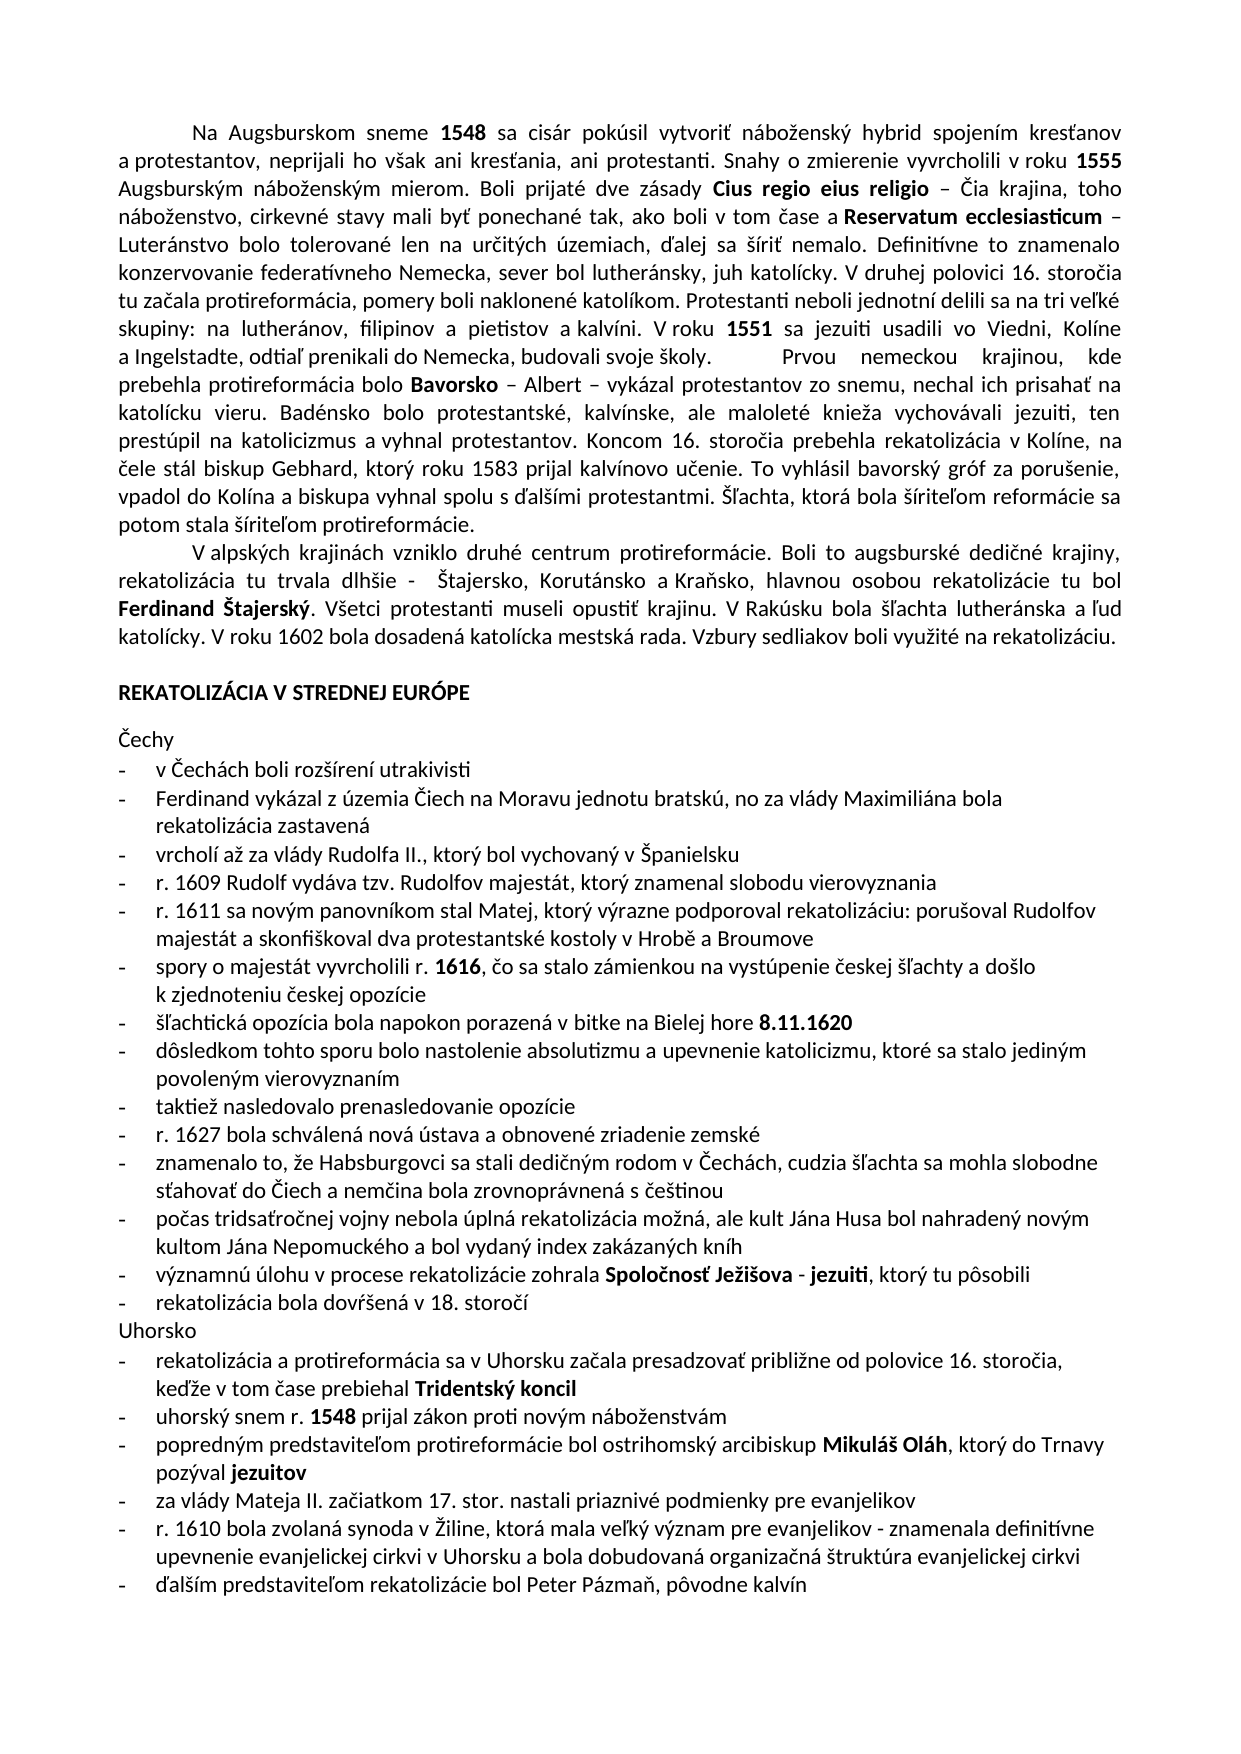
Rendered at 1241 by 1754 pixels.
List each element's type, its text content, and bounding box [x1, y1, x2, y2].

list popredným predstaviteľom protireformácie bol ostrihomský arcibiskup Mikuláš Oláh, ktorý do Trnavy pozýval jezuitov [118, 1430, 1122, 1486]
text REKATOLIZÁCIA V STREDNEJ EURÓPE [118, 678, 1122, 707]
text Uhorsko [118, 1316, 1122, 1344]
list r. 1611 sa novým panovníkom stal Matej, ktorý výrazne podporoval rekatolizáciu: porušoval Rudolfov majestát a skonfiškoval dva protestantské kostoly v Hrobě a Broumove [118, 896, 1122, 952]
list za vlády Mateja II. začiatkom 17. stor. nastali priaznivé podmienky pre evanjelikov [118, 1486, 1122, 1514]
list rekatolizácia bola dovŕšená v 18. storočí [118, 1288, 1122, 1316]
text Čechy [118, 725, 1122, 753]
list vrcholí až za vlády Rudolfa II., ktorý bol vychovaný v Španielsku [118, 840, 1122, 868]
list r. 1610 bola zvolaná synoda v Žiline, ktorá mala veľký význam pre evanjelikov - znamenala definitívne upevnenie evanjelickej cirkvi v Uhorsku a bola dobudovaná organizačná štruktúra evanjelickej cirkvi [118, 1514, 1122, 1570]
text V alpských krajinách vzniklo druhé centrum protireformácie. Boli to augsburské dedičné krajiny, rekatolizácia tu trvala dlhšie - Štajersko, Korutánsko a Kraňsko, hlavnou osobou rekatolizácie tu bol Ferdinand Štajerský. Všetci protestanti museli opustiť krajinu. V Rakúsku bola šľachta lutheránska a ľud katolícky. V roku 1602 bola dosadená katolícka mestská rada. Vzbury sedliakov boli využité na rekatolizáciu. [118, 538, 1122, 651]
list r. 1609 Rudolf vydáva tzv. Rudolfov majestát, ktorý znamenal slobodu vierovyznania [118, 868, 1122, 896]
list počas tridsaťročnej vojny nebola úplná rekatolizácia možná, ale kult Jána Husa bol nahradený novým kultom Jána Nepomuckého a bol vydaný index zakázaných kníh [118, 1204, 1122, 1260]
list v Čechách boli rozšírení utrakivisti [118, 756, 1122, 784]
list šľachtická opozícia bola napokon porazená v bitke na Bielej hore 8.11.1620 [118, 1008, 1122, 1036]
list uhorský snem r. 1548 prijal zákon proti novým náboženstvám [118, 1402, 1122, 1430]
list významnú úlohu v procese rekatolizácie zohrala Spoločnosť Ježišova - jezuiti, ktorý tu pôsobili [118, 1260, 1122, 1288]
list znamenalo to, že Habsburgovci sa stali dedičným rodom v Čechách, cudzia šľachta sa mohla slobodne sťahovať do Čiech a nemčina bola zrovnoprávnená s češtinou [118, 1148, 1122, 1204]
list taktiež nasledovalo prenasledovanie opozície [118, 1092, 1122, 1120]
list rekatolizácia a protireformácia sa v Uhorsku začala presadzovať približne od polovice 16. storočia, keďže v tom čase prebiehal Tridentský koncil [118, 1346, 1122, 1402]
list r. 1627 bola schválená nová ústava a obnovené zriadenie zemské [118, 1120, 1122, 1148]
text Na Augsburskom sneme 1548 sa cisár pokúsil vytvoriť náboženský hybrid spojením kresťanov a protestantov, neprijali ho však ani kresťania, ani protestanti. Snahy o zmierenie vyvrcholili v roku 1555 Augsburským náboženským mierom. Boli prijaté dve zásady Cius regio eius religio – Čia krajina, toho náboženstvo, cirkevné stavy mali byť ponechané tak, ako boli v tom čase a Reservatum ecclesiasticum – Luteránstvo bolo tolerované len na určitých územiach, ďalej sa šíriť nemalo. Definitívne to znamenalo konzervovanie federatívneho Nemecka, sever bol lutheránsky, juh katolícky. V druhej polovici 16. storočia tu začala protireformácia, pomery boli naklonené katolíkom. Protestanti neboli jednotní delili sa na tri veľké skupiny: na lutheránov, filipinov a pietistov a kalvíni. V roku 1551 sa jezuiti usadili vo Viedni, Kolíne a Ingelstadte, odtiaľ prenikali do Nemecka, budovali svoje školy. Prvou nemeckou krajinou, kde prebehla protireformácia bolo Bavorsko – Albert – vykázal protestantov zo snemu, nechal ich prisahať na katolícku vieru. Badénsko bolo protestantské, kalvínske, ale maloleté knieža vychovávali jezuiti, ten prestúpil na katolicizmus a vyhnal protestantov. Koncom 16. storočia prebehla rekatolizácia v Kolíne, na čele stál biskup Gebhard, ktorý roku 1583 prijal kalvínovo učenie. To vyhlásil bavorský gróf za porušenie, vpadol do Kolína a biskupa vyhnal spolu s ďalšími protestantmi. Šľachta, ktorá bola šíriteľom reformácie sa potom stala šíriteľom protireformácie. [118, 118, 1122, 538]
list dôsledkom tohto sporu bolo nastolenie absolutizmu a upevnenie katolicizmu, ktoré sa stalo jediným povoleným vierovyznaním [118, 1036, 1122, 1092]
list ďalším predstaviteľom rekatolizácie bol Peter Pázmaň, pôvodne kalvín [118, 1570, 1122, 1598]
list Ferdinand vykázal z územia Čiech na Moravu jednotu bratskú, no za vlády Maximiliána bola rekatolizácia zastavená [118, 784, 1122, 840]
list spory o majestát vyvrcholili r. 1616, čo sa stalo zámienkou na vystúpenie českej šľachty a došlo k zjednoteniu českej opozície [118, 952, 1122, 1008]
